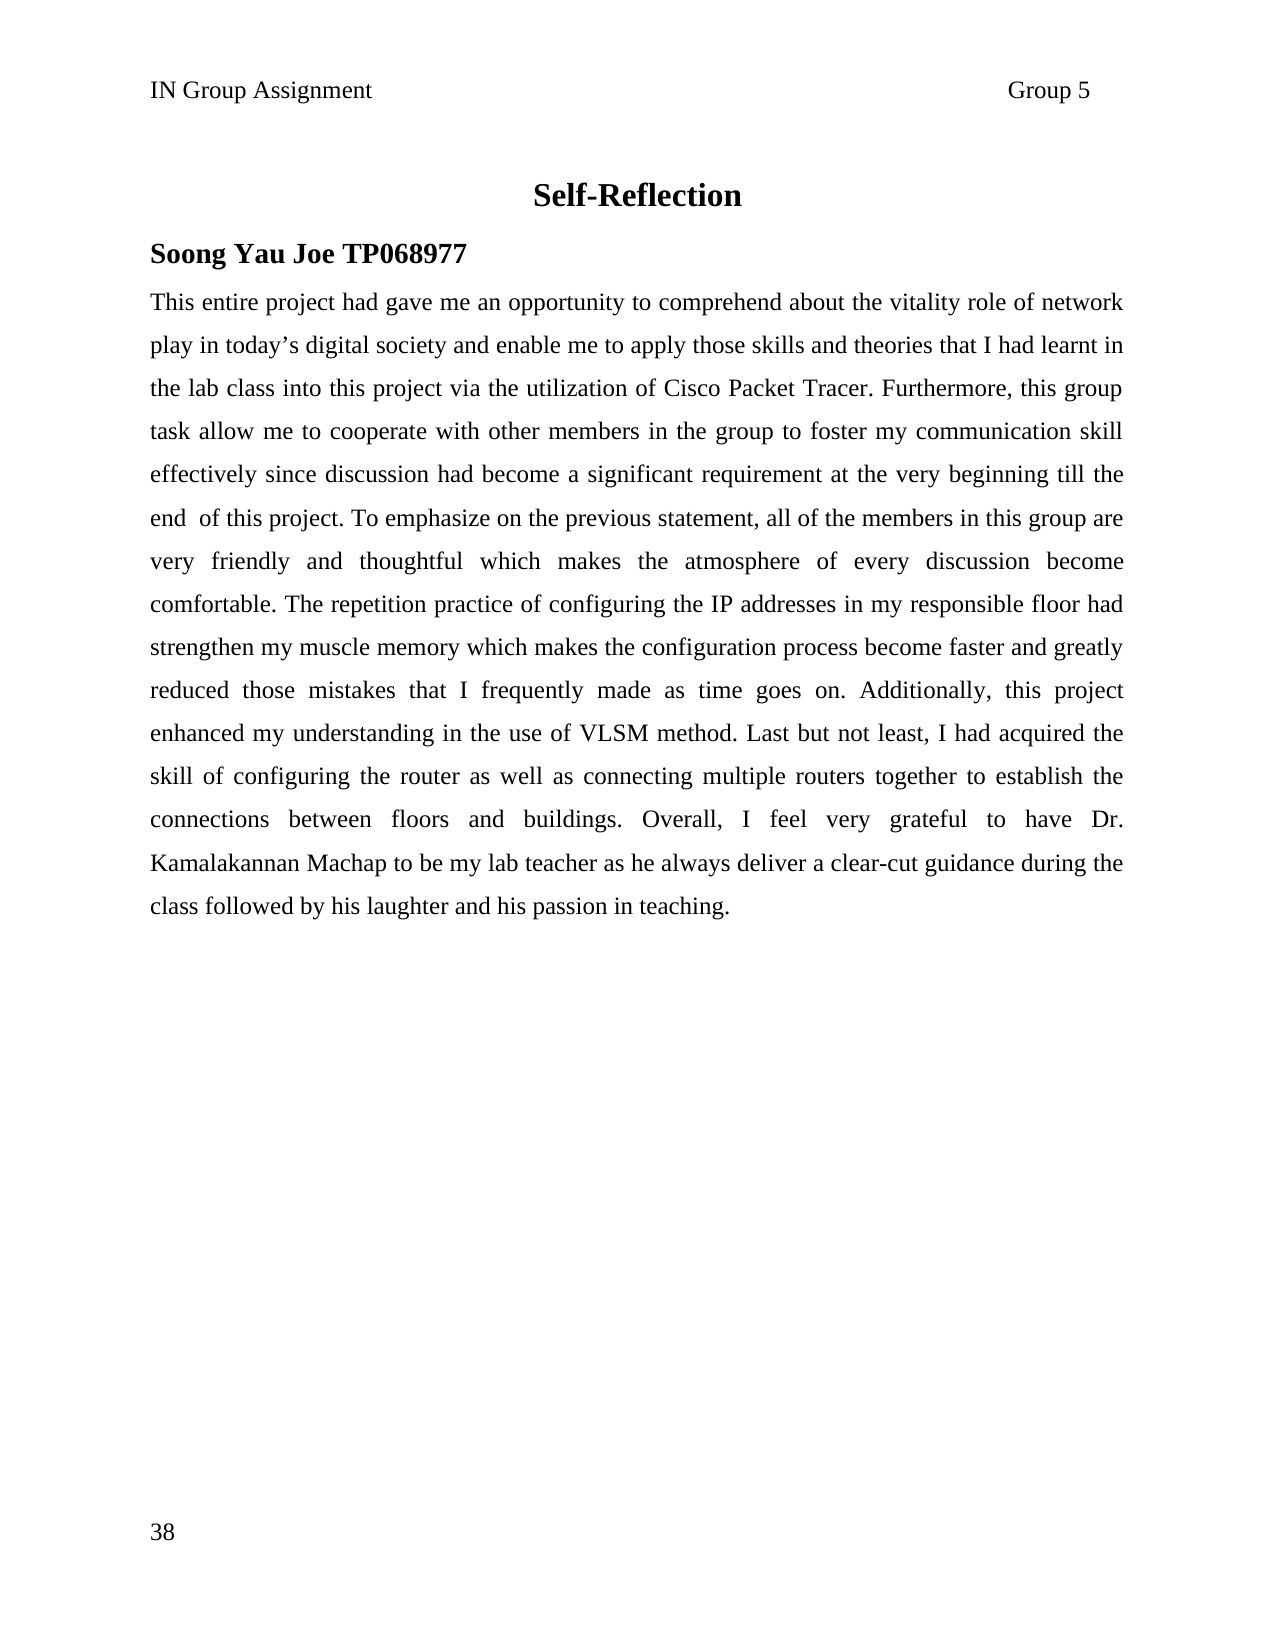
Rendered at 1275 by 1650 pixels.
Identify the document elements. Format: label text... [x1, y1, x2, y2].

text This entire project had gave me an opportunity to comprehend about the vitality role of network play in today’s digital society and enable me to apply those skills and theories that I had learnt in the lab class into this project via the utilization of Cisco Packet Tracer. Furthermore, this group task allow me to cooperate with other members in the group to foster my communication skill effectively since discussion had become a significant requirement at the very beginning till the end of this project. To emphasize on the previous statement, all of the members in this group are very friendly and thoughtful which makes the atmosphere of every discussion become comfortable. The repetition practice of configuring the IP addresses in my responsible floor had strengthen my muscle memory which makes the configuration process become faster and greatly reduced those mistakes that I frequently made as time goes on. Additionally, this project enhanced my understanding in the use of VLSM method. Last but not least, I had acquired the skill of configuring the router as well as connecting multiple routers together to establish the connections between floors and buildings. Overall, I feel very grateful to have Dr. Kamalakannan Machap to be my lab teacher as he always deliver a clear-cut guidance during the class followed by his laughter and his passion in teaching. [150, 287, 1125, 919]
subtitle Soong Yau Joe TP068977 [150, 237, 1125, 270]
subtitle Self-Reflection [150, 175, 1125, 213]
